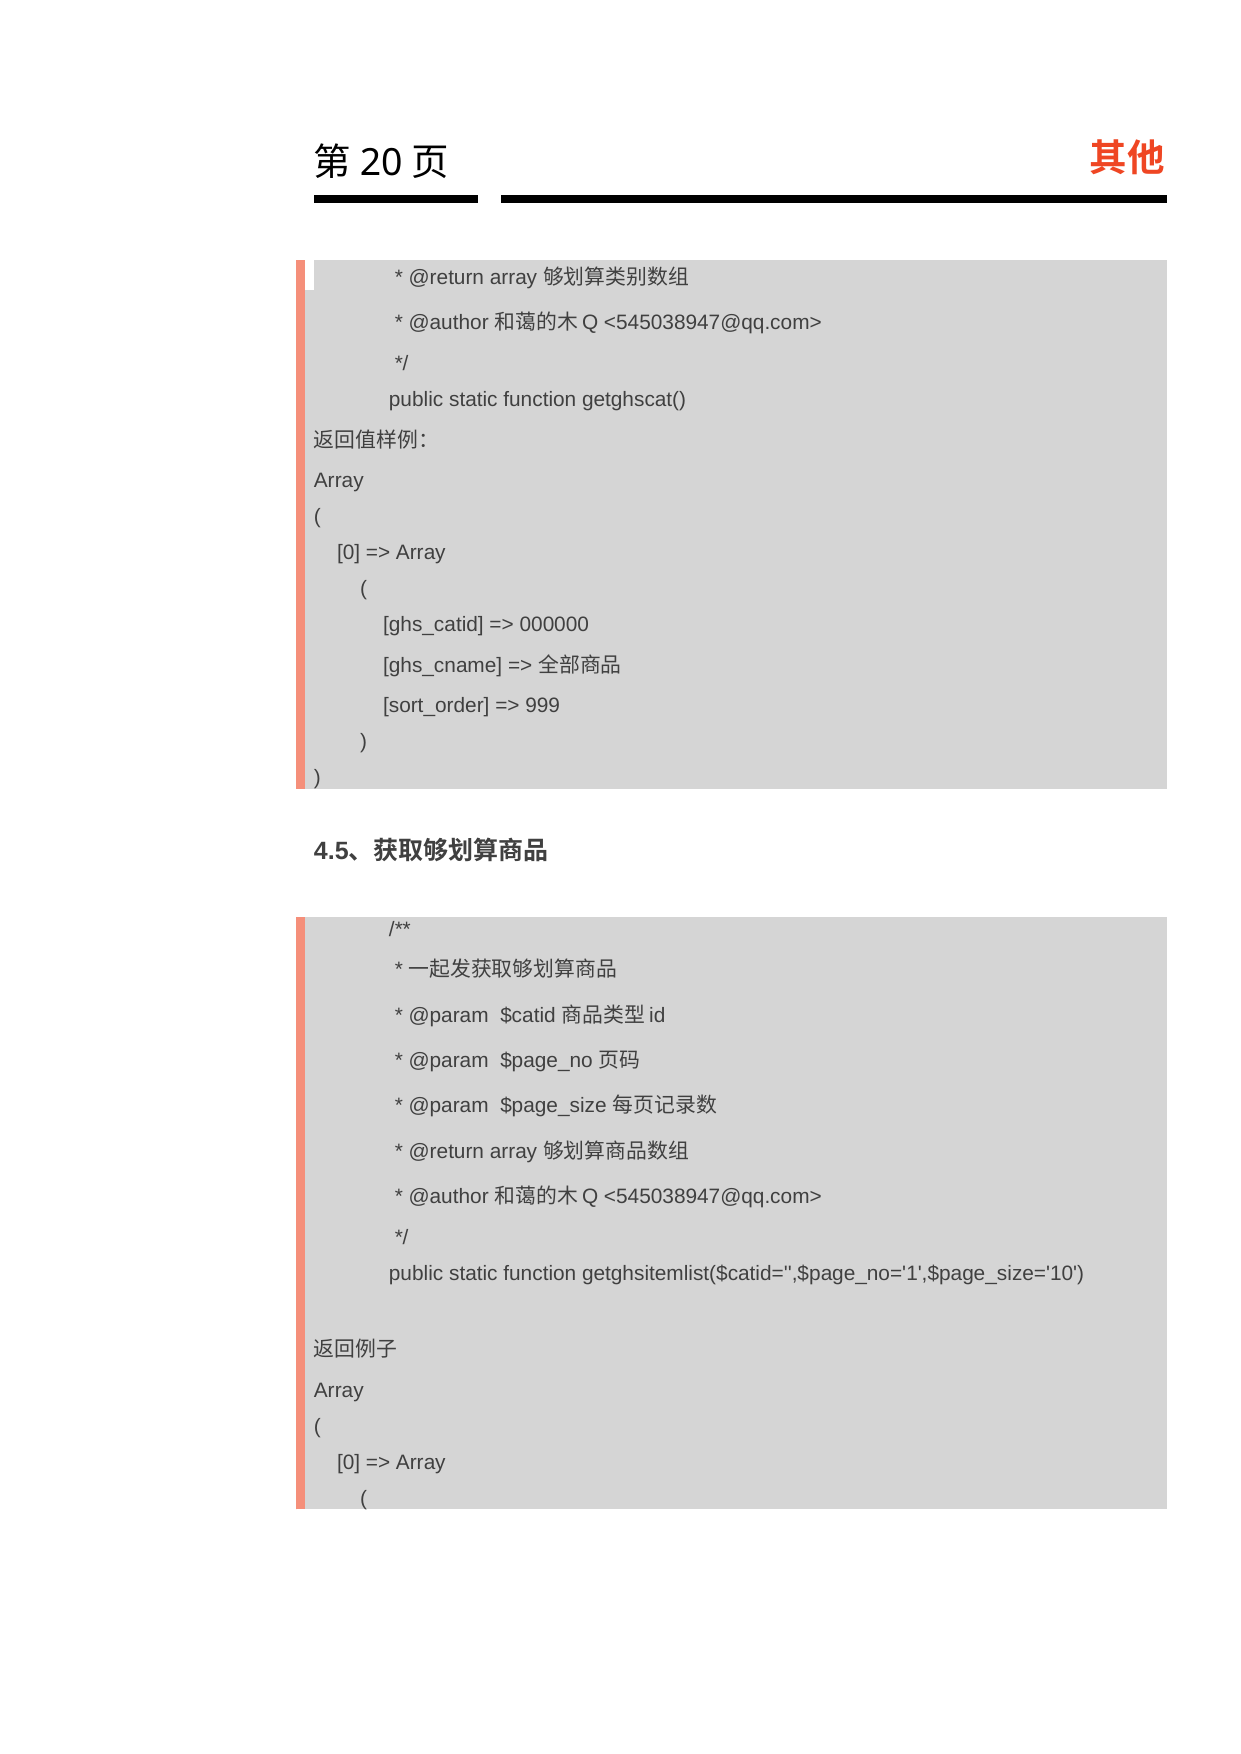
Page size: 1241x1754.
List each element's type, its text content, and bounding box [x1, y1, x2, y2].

text 返回值样例： [305, 423, 1167, 453]
text ) [305, 729, 1167, 753]
text /** [305, 917, 1167, 941]
text */ [305, 1224, 1167, 1248]
text * @return array 够划算类别数组 [314, 260, 1167, 291]
text ) [305, 765, 1167, 789]
text * @author 和蔼的木Q <545038947@qq.com> [305, 306, 1167, 336]
text * @param $page_no 页码 [305, 1043, 1167, 1073]
text * 一起发获取够划算商品 [305, 953, 1167, 983]
text Array [305, 468, 1167, 492]
text public static function getghsitemlist($catid='',$page_no='1',$page_size='10') [305, 1261, 1167, 1284]
subtitle 4.5、获取够划算商品 [314, 830, 1167, 866]
text 返回例子 [305, 1332, 1167, 1363]
text ( [305, 576, 1167, 600]
text [0] => Array [305, 1449, 1167, 1473]
text * @param $page_size 每页记录数 [305, 1089, 1167, 1119]
text public static function getghscat() [305, 387, 1167, 411]
text ( [305, 1486, 1167, 1509]
text ( [305, 504, 1167, 528]
text */ [305, 351, 1167, 375]
text * @return array 够划算商品数组 [305, 1134, 1167, 1164]
text ( [305, 1414, 1167, 1438]
text [ghs_cname] => 全部商品 [305, 648, 1167, 678]
text [ghs_catid] => 000000 [305, 612, 1167, 636]
text Array [305, 1378, 1167, 1402]
text * @author 和蔼的木Q <545038947@qq.com> [305, 1179, 1167, 1209]
text * @param $catid 商品类型id [305, 998, 1167, 1028]
text [sort_order] => 999 [305, 693, 1167, 717]
text [0] => Array [305, 540, 1167, 564]
